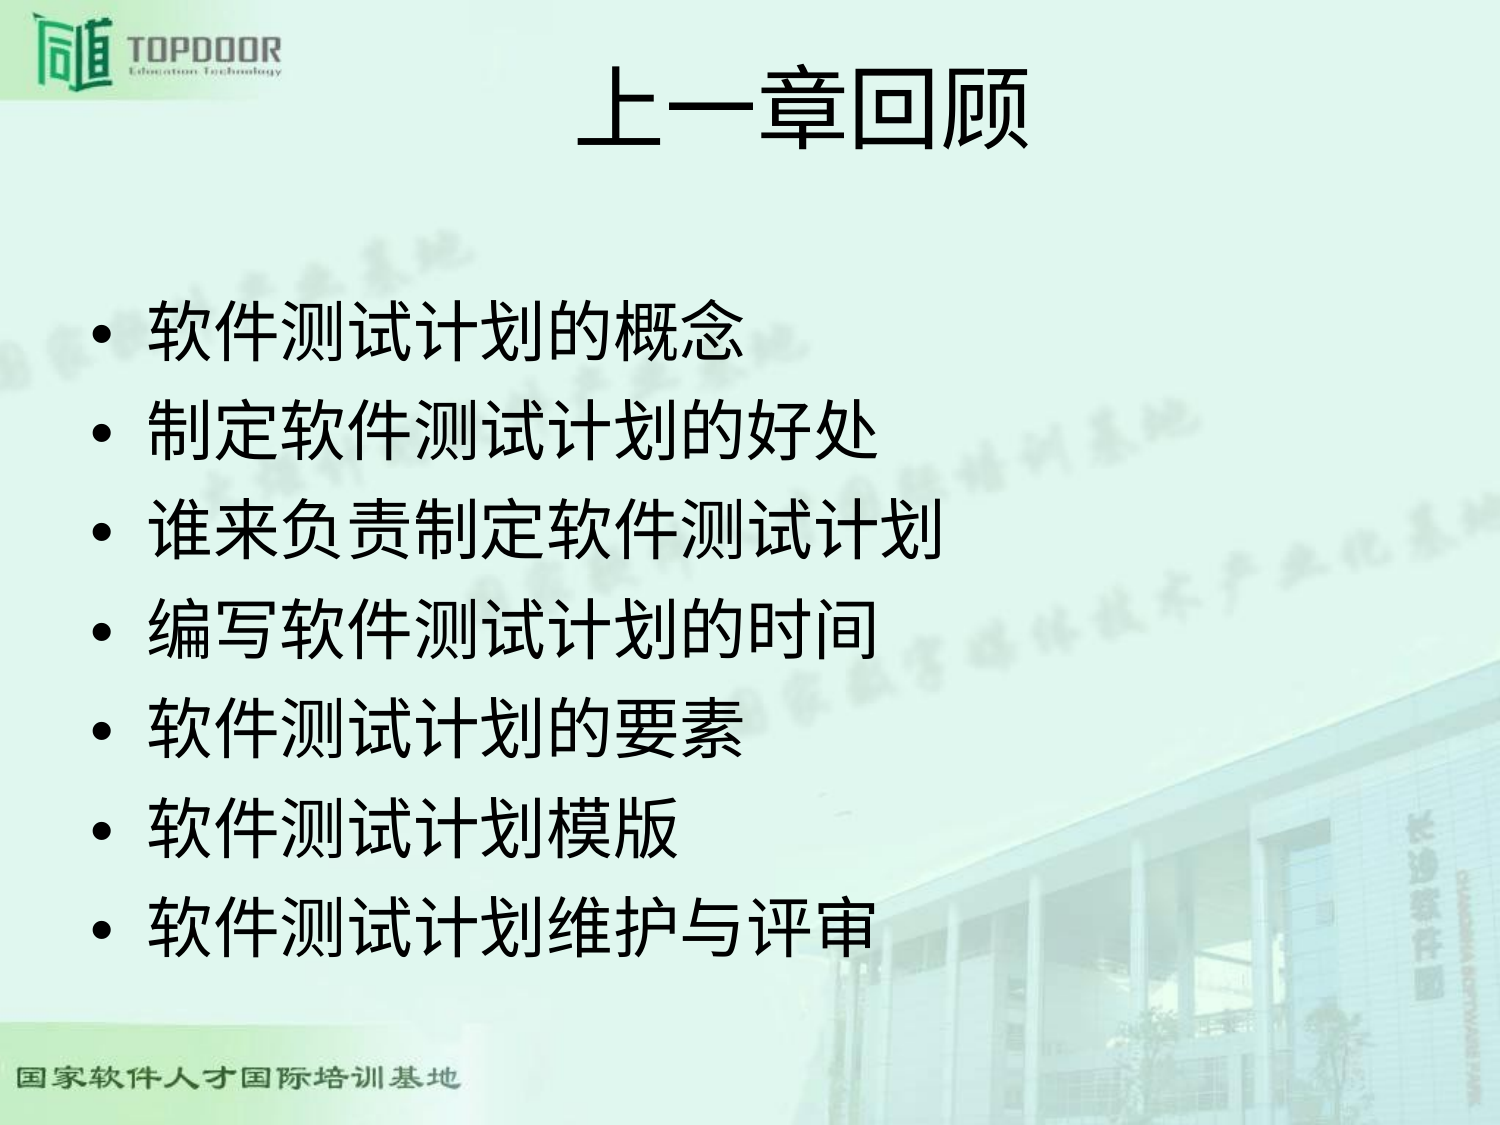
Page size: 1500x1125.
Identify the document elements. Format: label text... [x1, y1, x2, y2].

list 软件测试计划的概念 [90, 279, 1437, 375]
list 谁来负责制定软件测试计划 [90, 478, 1437, 574]
list 软件测试计划的要素 [90, 676, 1437, 773]
list 编写软件测试计划的时间 [90, 577, 1437, 673]
list 软件测试计划模版 [90, 776, 1437, 872]
list 制定软件测试计划的好处 [90, 378, 1437, 475]
subtitle 上一章回顾 [236, 52, 1369, 166]
picture [0, 0, 1500, 1125]
list 软件测试计划维护与评审 [90, 875, 1437, 972]
